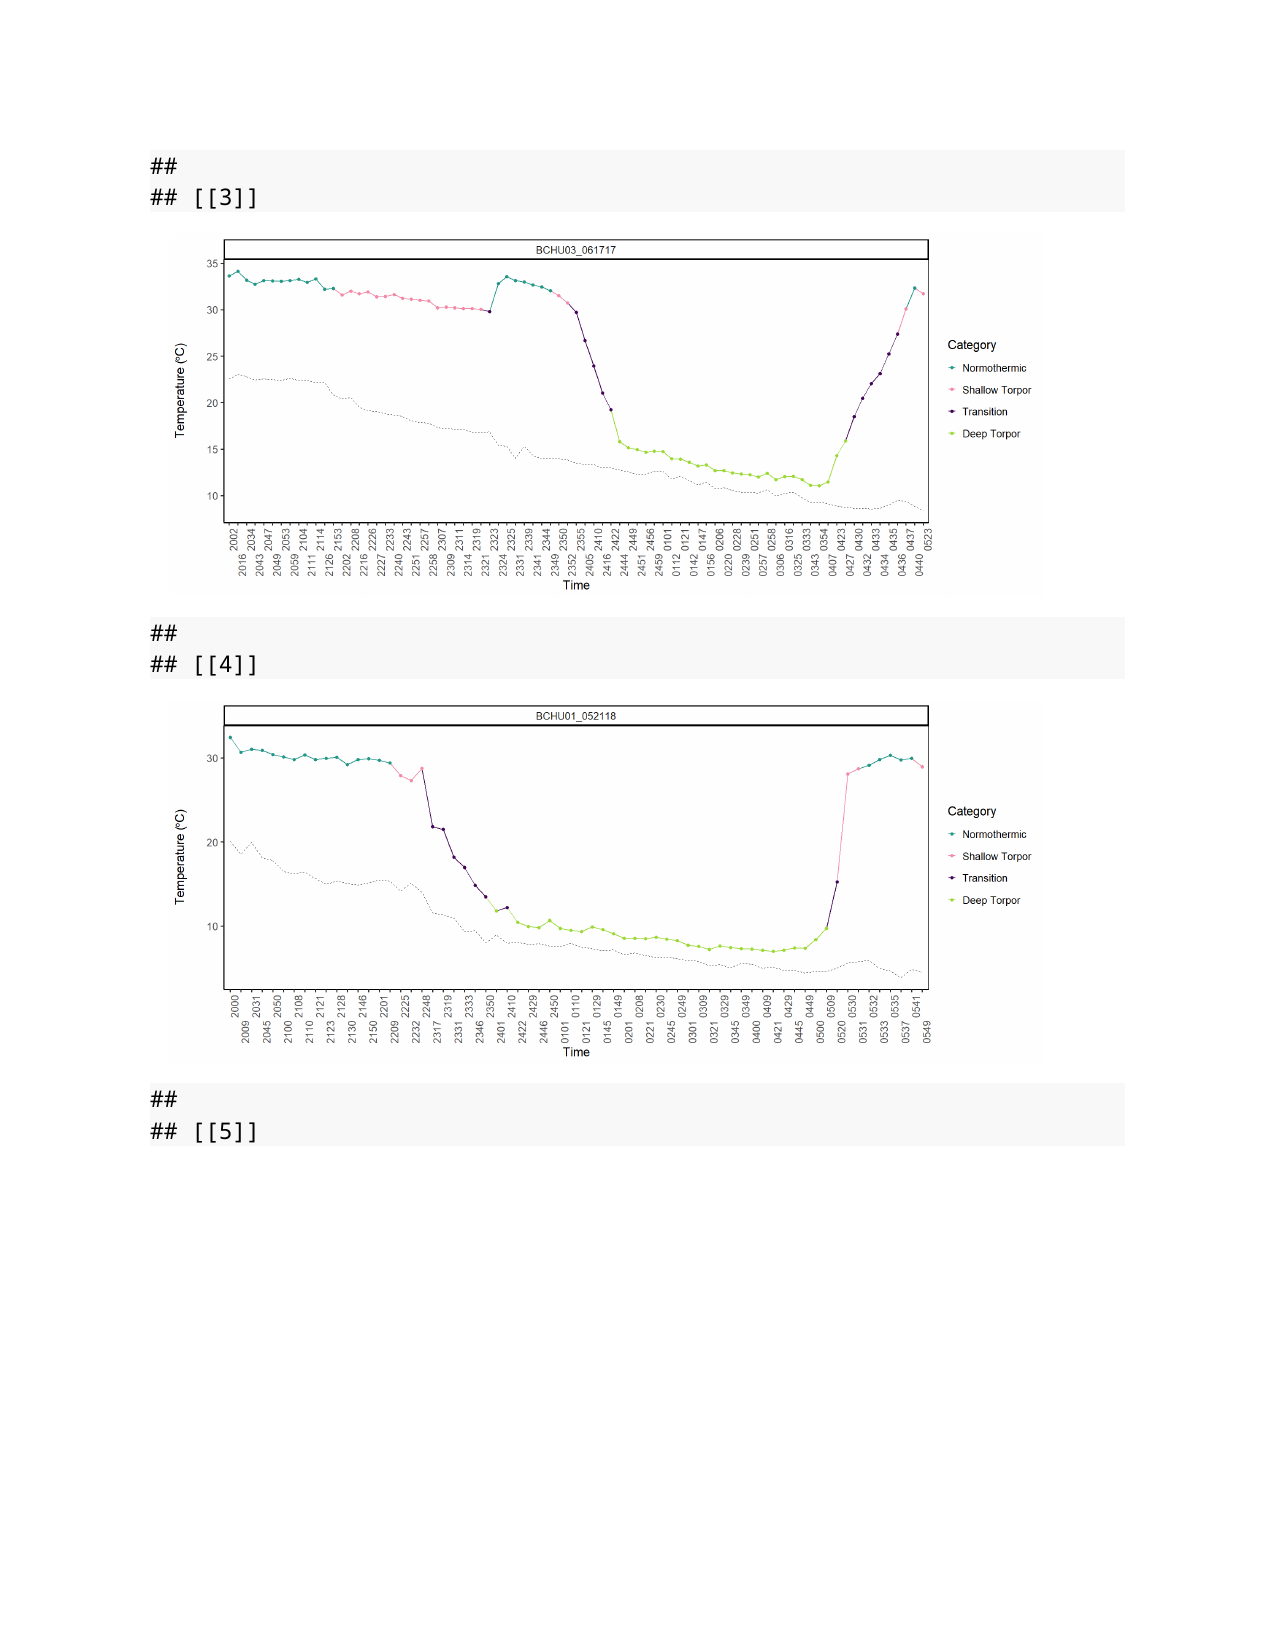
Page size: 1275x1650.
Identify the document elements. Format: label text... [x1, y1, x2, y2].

picture [168, 700, 1044, 1065]
picture [168, 233, 1044, 598]
text ## ## [[3]] [150, 150, 1125, 212]
text ## ## [[5]] [150, 1083, 1125, 1146]
text ## ## [[4]] [150, 617, 1125, 679]
